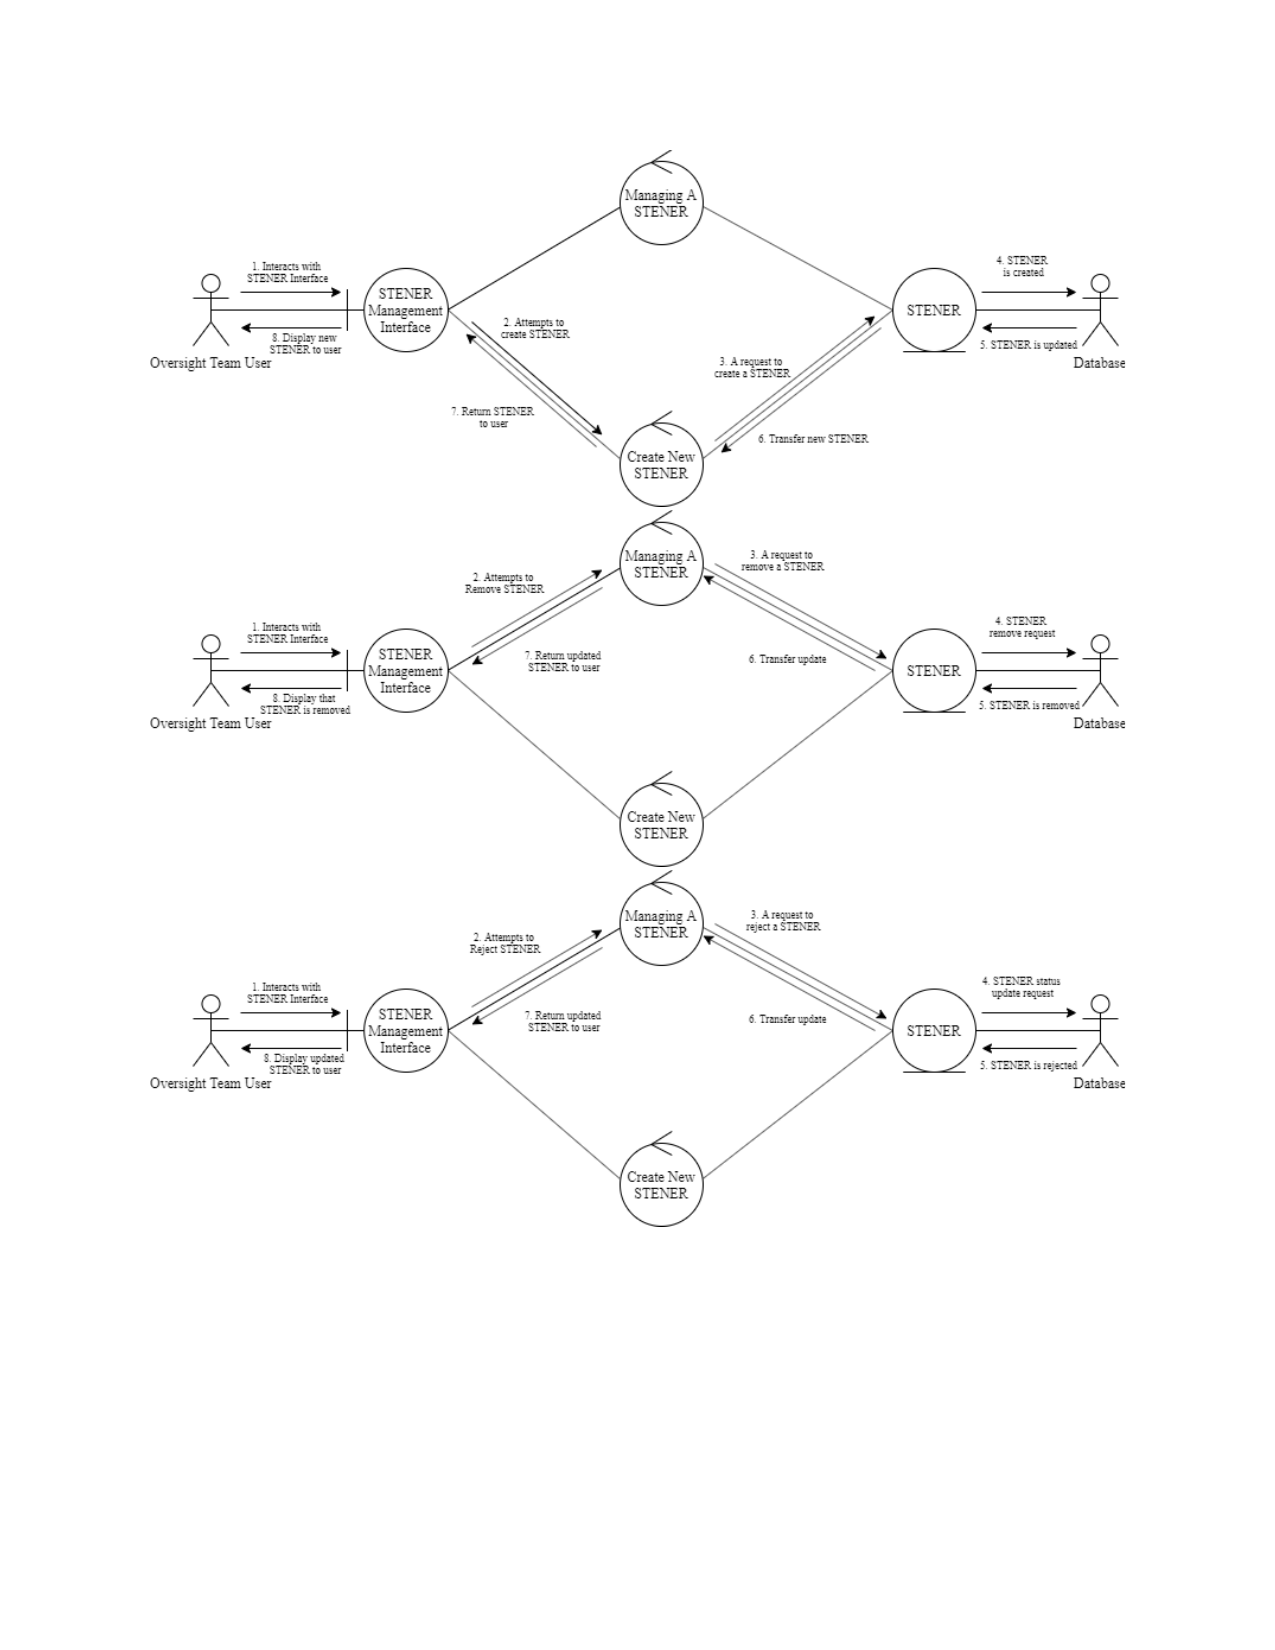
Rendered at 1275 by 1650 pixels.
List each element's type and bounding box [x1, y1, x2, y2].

picture [150, 150, 1125, 507]
picture [150, 870, 1125, 1227]
picture [150, 510, 1125, 867]
